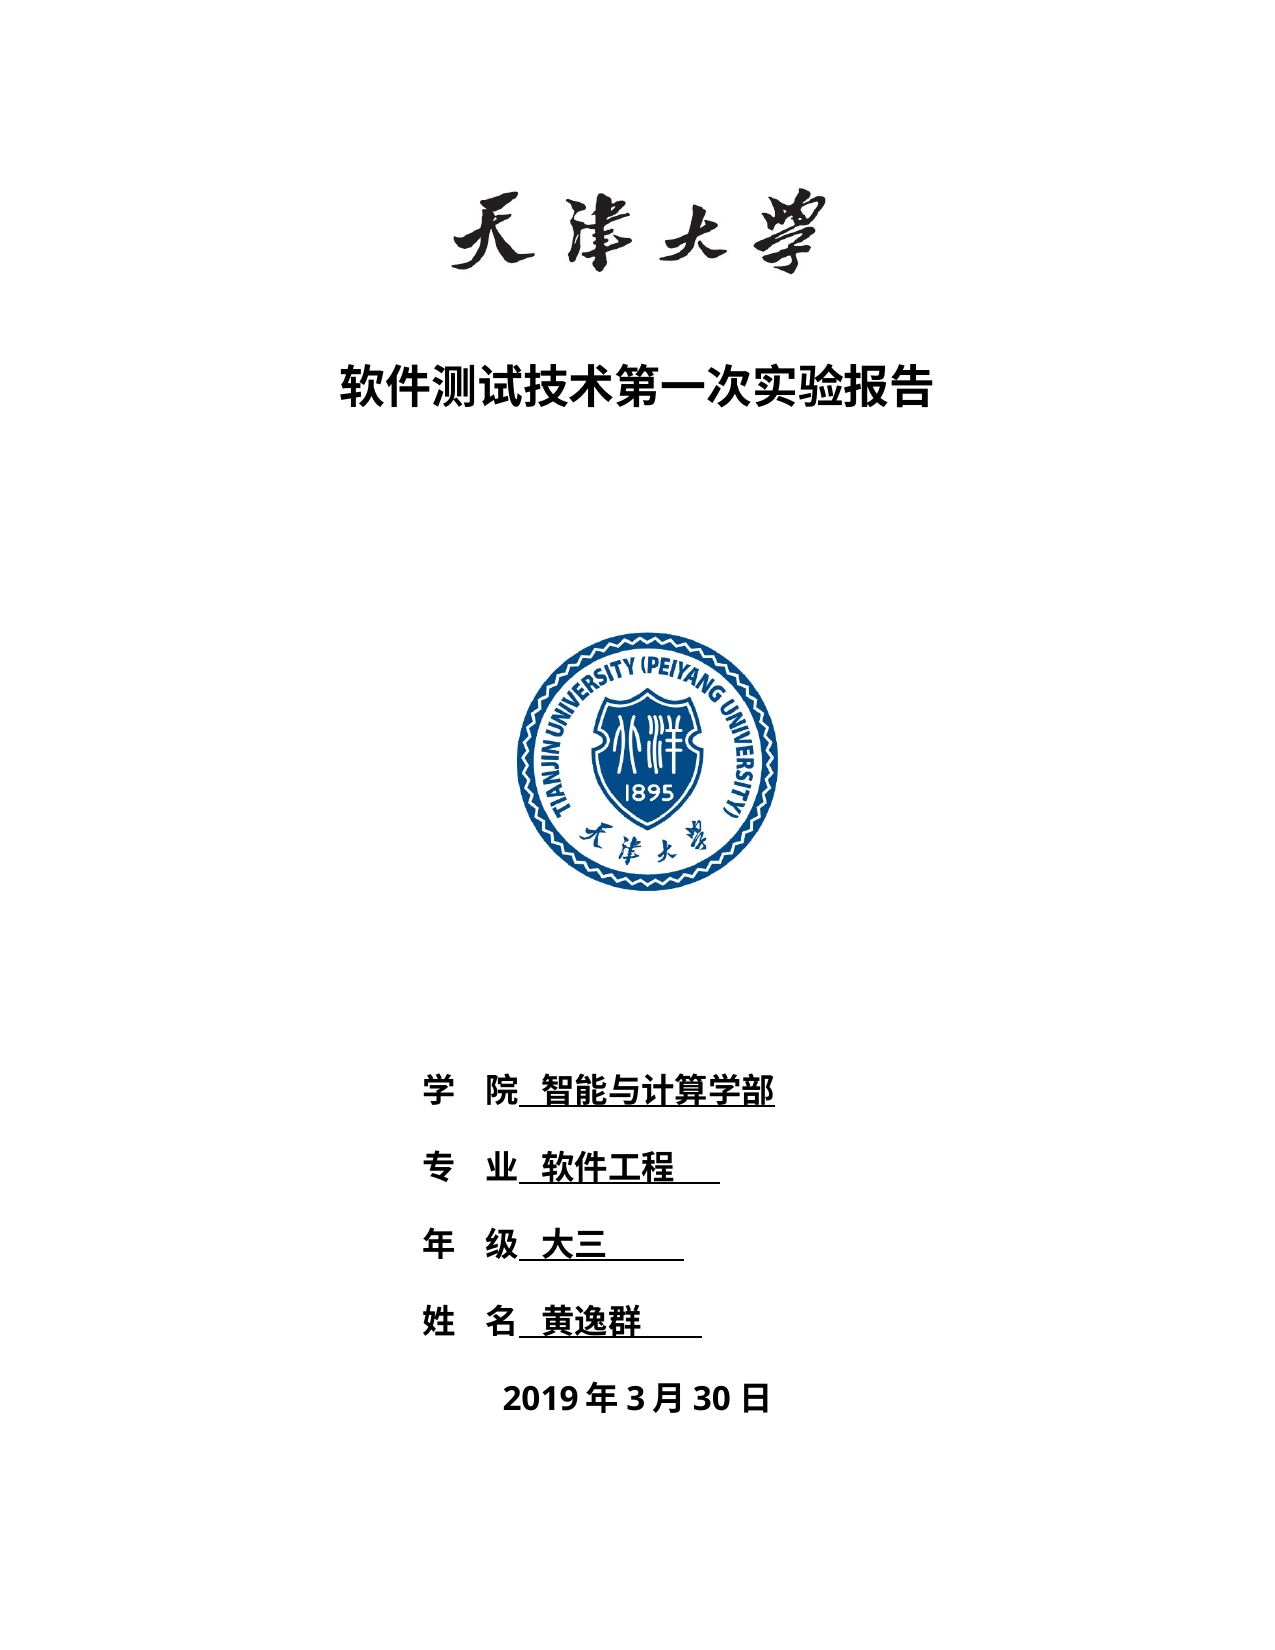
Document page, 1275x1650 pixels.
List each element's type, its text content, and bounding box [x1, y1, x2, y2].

text 年 级 大三 [187, 1209, 1087, 1274]
text 2019年 3月 30 日 [187, 1363, 1087, 1428]
text 学 院 智能与计算学部 [187, 1055, 1087, 1120]
text 软件测试技术第一次实验报告 [187, 335, 1087, 433]
picture [427, 158, 848, 296]
text 姓 名 黄逸群 [187, 1286, 1087, 1351]
text 专 业 软件工程 [187, 1132, 1087, 1197]
picture [466, 606, 809, 922]
